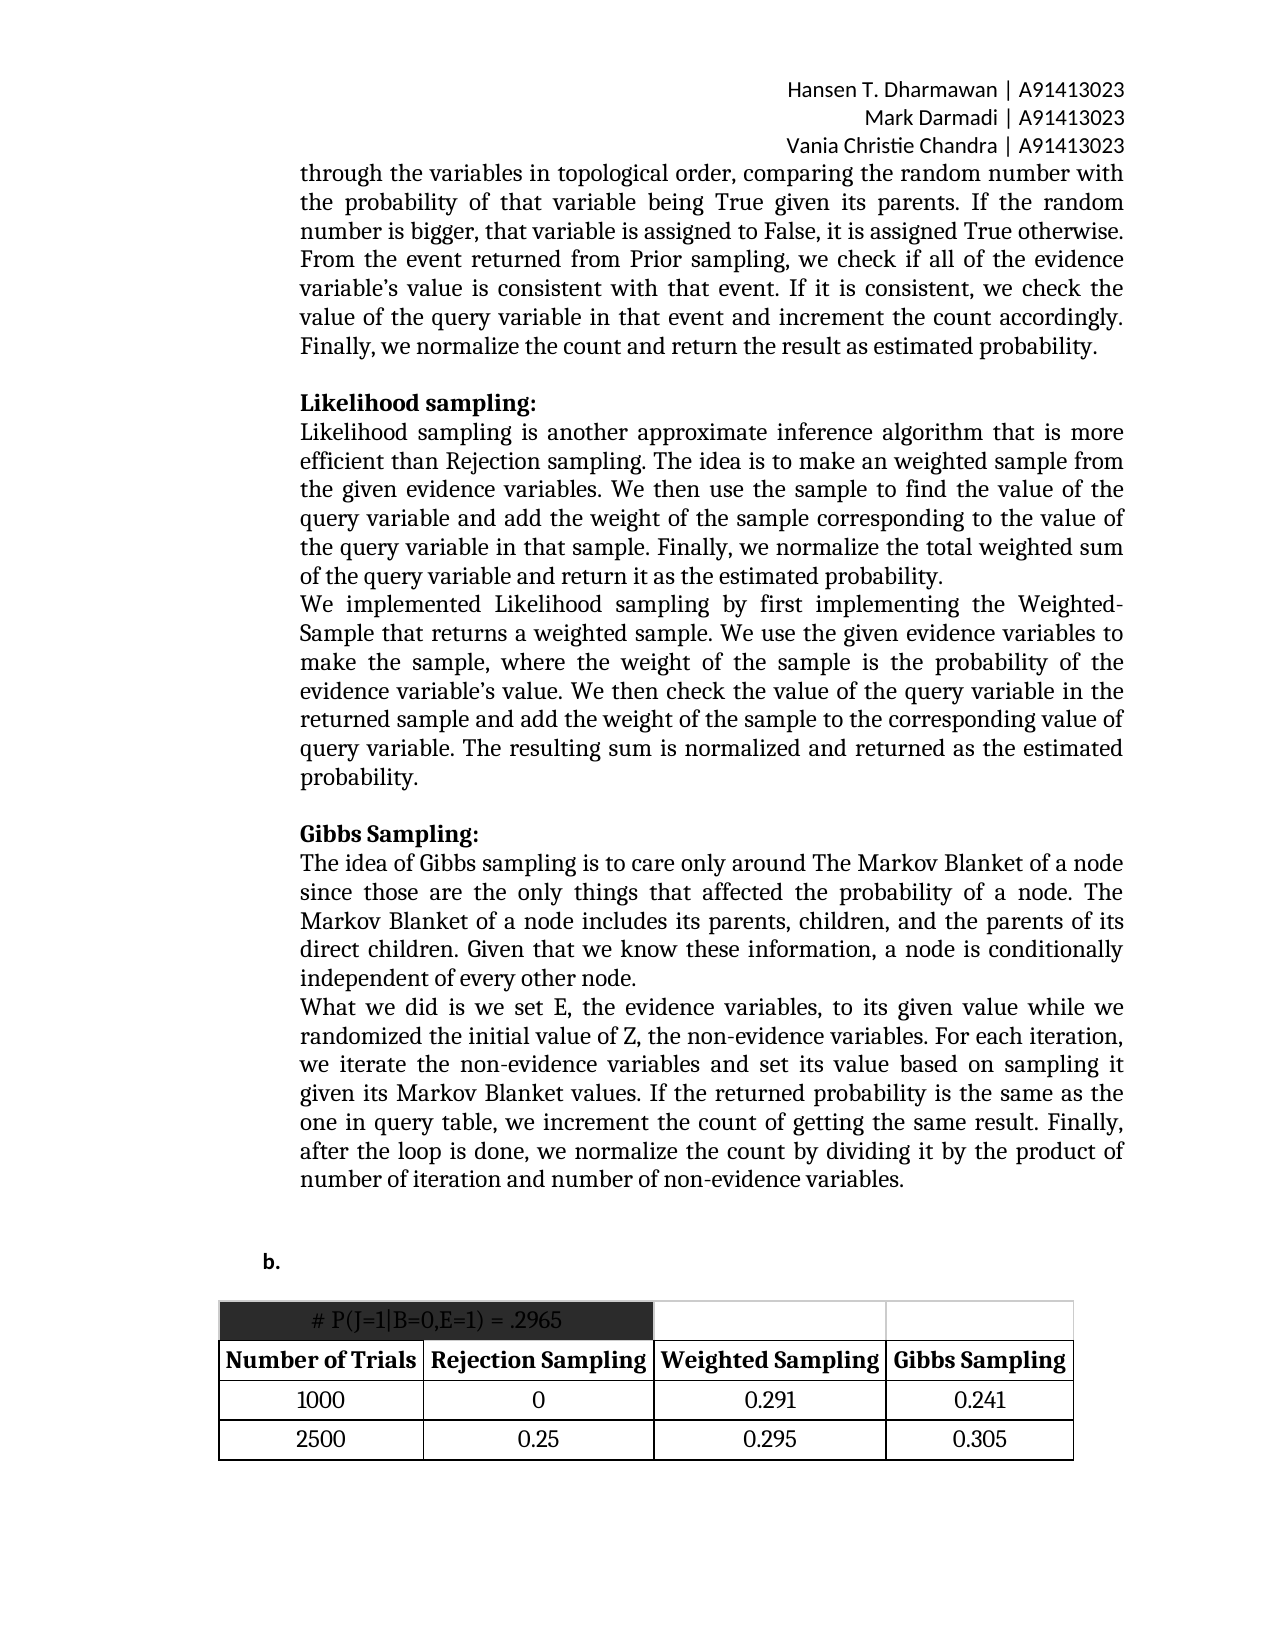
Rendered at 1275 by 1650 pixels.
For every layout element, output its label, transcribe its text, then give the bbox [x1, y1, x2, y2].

table_cell 0 [424, 1381, 653, 1419]
text Likelihood sampling is another approximate inference algorithm that is more efficient than Rejection sampling. The idea is to make an weighted sample from the given evidence variables. We then use the sample to find the value of the query variable and add the weight of the sample corresponding to the value of the query variable in that sample. Finally, we normalize the total weighted sum of the query variable and return it as the estimated probability. [300, 418, 1125, 590]
text We implemented Likelihood sampling by first implementing the Weighted-Sample that returns a weighted sample. We use the given evidence variables to make the sample, where the weight of the sample is the probability of the evidence variable’s value. We then check the value of the query variable in the returned sample and add the weight of the sample to the corresponding value of query variable. The resulting sum is normalized and returned as the estimated probability. [300, 590, 1125, 792]
table_cell Number of Trials [220, 1341, 423, 1379]
text Likelihood sampling: [300, 389, 1125, 418]
table_header # P(J=1|B=0,E=1) = .2965 [220, 1302, 653, 1340]
table_cell 0.295 [655, 1421, 885, 1459]
table_cell 0.241 [887, 1381, 1073, 1419]
table_cell Weighted Sampling [655, 1341, 885, 1379]
table_cell 1000 [220, 1381, 423, 1419]
text The idea of Gibbs sampling is to care only around The Markov Blanket of a node since those are the only things that affected the probability of a node. The Markov Blanket of a node includes its parents, children, and the parents of its direct children. Given that we know these information, a node is conditionally independent of every other node. [300, 849, 1125, 993]
table_cell 0.291 [655, 1381, 885, 1419]
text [300, 159, 1125, 360]
table_header [887, 1302, 1073, 1340]
text Gibbs Sampling: [300, 820, 1125, 849]
table_cell Gibbs Sampling [887, 1341, 1073, 1379]
table_cell 2500 [220, 1421, 423, 1459]
table_cell 0.25 [424, 1421, 653, 1459]
text What we did is we set E, the evidence variables, to its given value while we randomized the initial value of Z, the non-evidence variables. For each iteration, we iterate the non-evidence variables and set its value based on sampling it given its Markov Blanket values. If the returned probability is the same as the one in query table, we increment the count of getting the same result. Finally, after the loop is done, we normalize the count by dividing it by the product of number of iteration and number of non-evidence variables. [300, 993, 1125, 1194]
table_cell Rejection Sampling [424, 1341, 653, 1379]
table_header [655, 1302, 885, 1340]
table_cell 0.305 [887, 1421, 1073, 1459]
